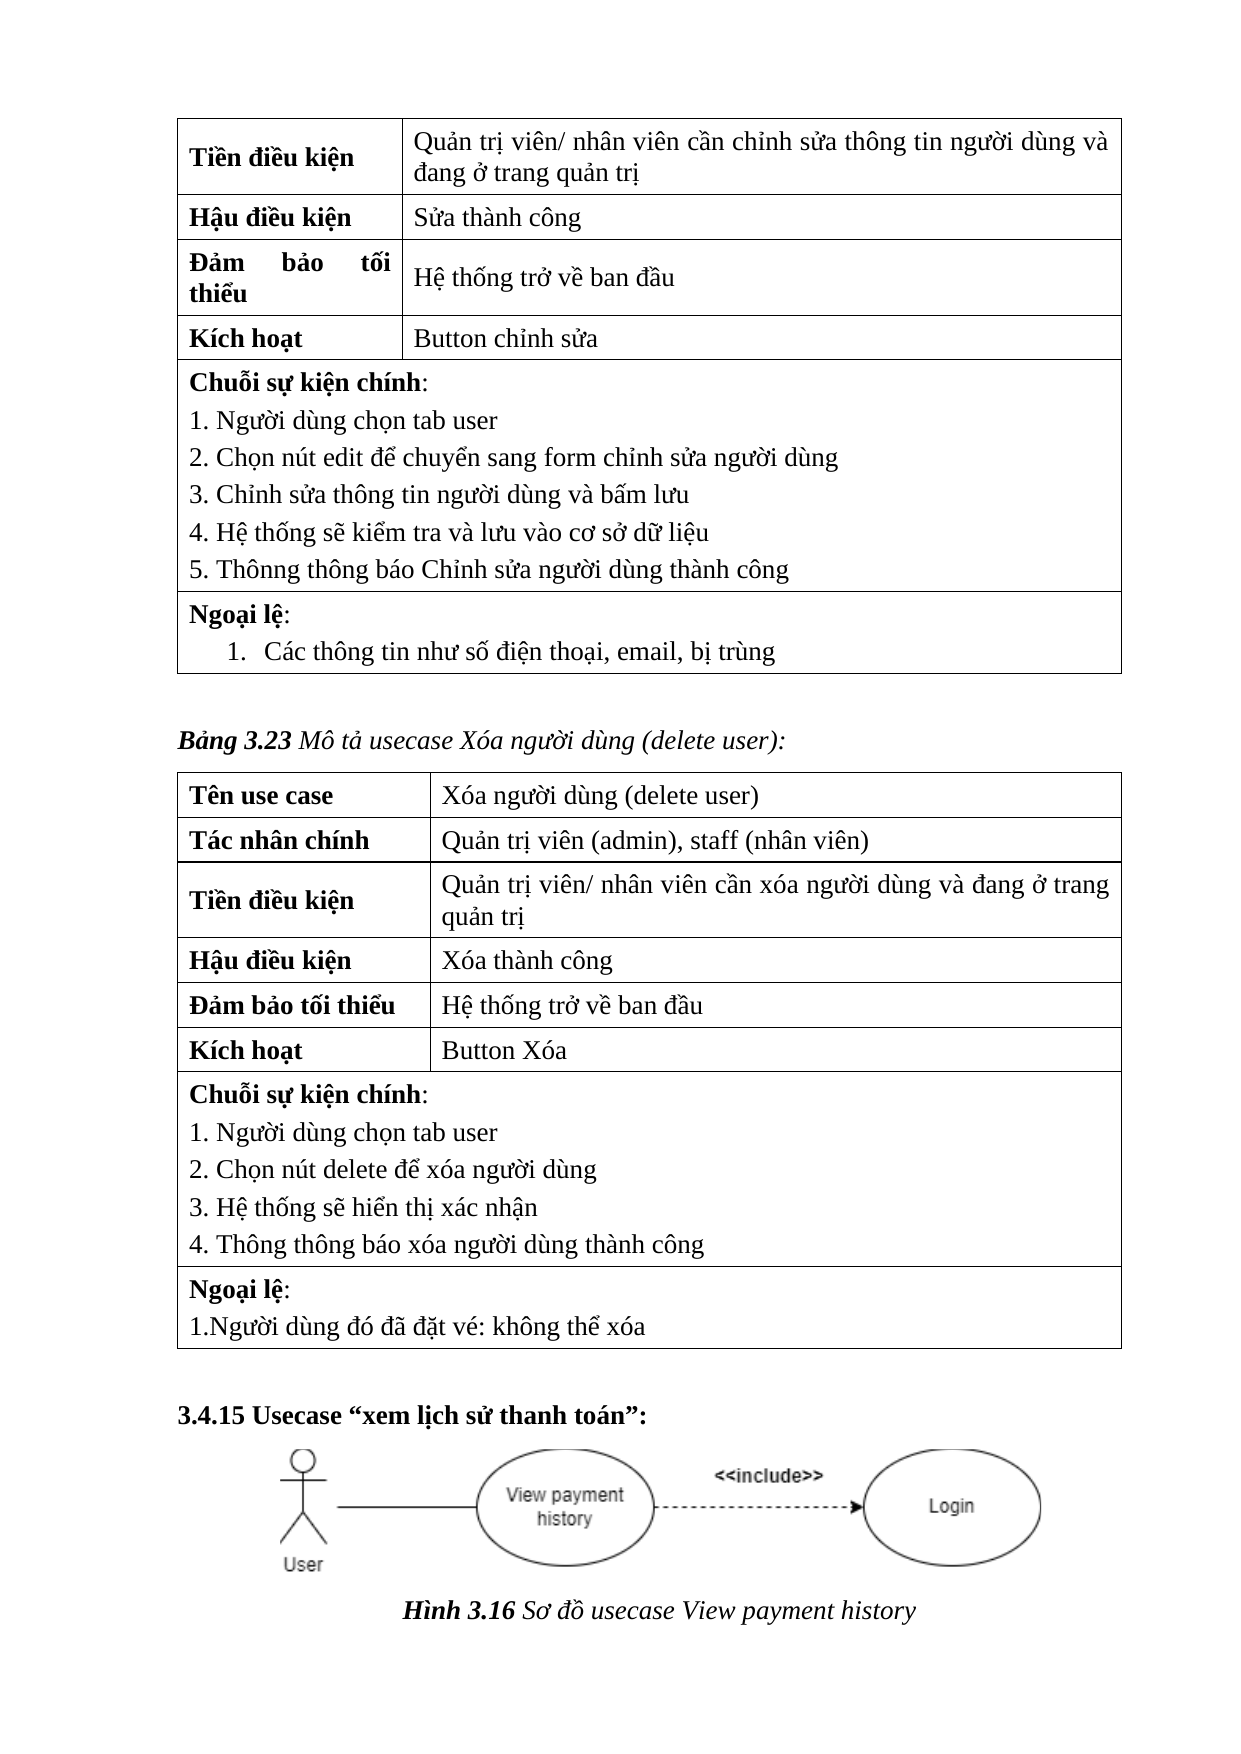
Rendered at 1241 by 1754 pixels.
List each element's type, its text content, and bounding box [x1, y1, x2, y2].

table_cell Hậu điều kiện [178, 195, 402, 239]
text Hình 3.16 Sơ đồ usecase View payment history [177, 1594, 1144, 1626]
table_cell Hệ thống trở về ban đầu [403, 240, 1121, 314]
table_cell Tác nhân chính [178, 818, 430, 861]
table_header Tên use case [178, 773, 430, 817]
text 3.4.15 Usecase “xem lịch sử thanh toán”: [177, 1399, 1144, 1430]
table_cell Chuỗi sự kiện chính: 1. Người dùng chọn tab user 2. Chọn nút delete để xóa người dùng 3. Hệ thống sẽ hiển thị xác nhận 4. Thông thông báo xóa người dùng thành công [178, 1072, 1121, 1266]
table_cell Hệ thống trở về ban đầu [431, 983, 1121, 1027]
table_cell Ngoại lệ: Các thông tin như số điện thoại, email, bị trùng [178, 592, 1121, 673]
table_cell Quản trị viên/ nhân viên cần xóa người dùng và đang ở trang quản trị [431, 863, 1121, 937]
table_cell Xóa thành công [431, 938, 1121, 982]
table_cell Button chỉnh sửa [403, 316, 1121, 359]
table_cell Kích hoạt [178, 316, 402, 359]
table_cell Sửa thành công [403, 195, 1121, 239]
table_cell Chuỗi sự kiện chính: 1. Người dùng chọn tab user 2. Chọn nút edit để chuyển sang form chỉnh sửa người dùng 3. Chỉnh sửa thông tin người dùng và bấm lưu 4. Hệ thống sẽ kiểm tra và lưu vào cơ sở dữ liệu 5. Thônng thông báo Chỉnh sửa người dùng thành công [178, 360, 1121, 591]
table_cell Tiền điều kiện [178, 863, 430, 937]
text Bảng 3.23 Mô tả usecase Xóa người dùng (delete user): [177, 724, 1144, 755]
picture [280, 1449, 1042, 1578]
table_cell Ngoại lệ: 1.Người dùng đó đã đặt vé: không thể xóa [178, 1267, 1121, 1348]
table_cell Tiền điều kiện [178, 119, 402, 194]
table_cell Quản trị viên (admin), staff (nhân viên) [431, 818, 1121, 861]
table_cell Quản trị viên/ nhân viên cần chỉnh sửa thông tin người dùng và đang ở trang quản trị [403, 119, 1121, 194]
table_cell Đảm bảo tối thiểu [178, 240, 402, 314]
table_cell Kích hoạt [178, 1028, 430, 1071]
table_header Xóa người dùng (delete user) [431, 773, 1121, 817]
table_cell Hậu điều kiện [178, 938, 430, 982]
table_cell Đảm bảo tối thiểu [178, 983, 430, 1027]
table_cell Button Xóa [431, 1028, 1121, 1071]
